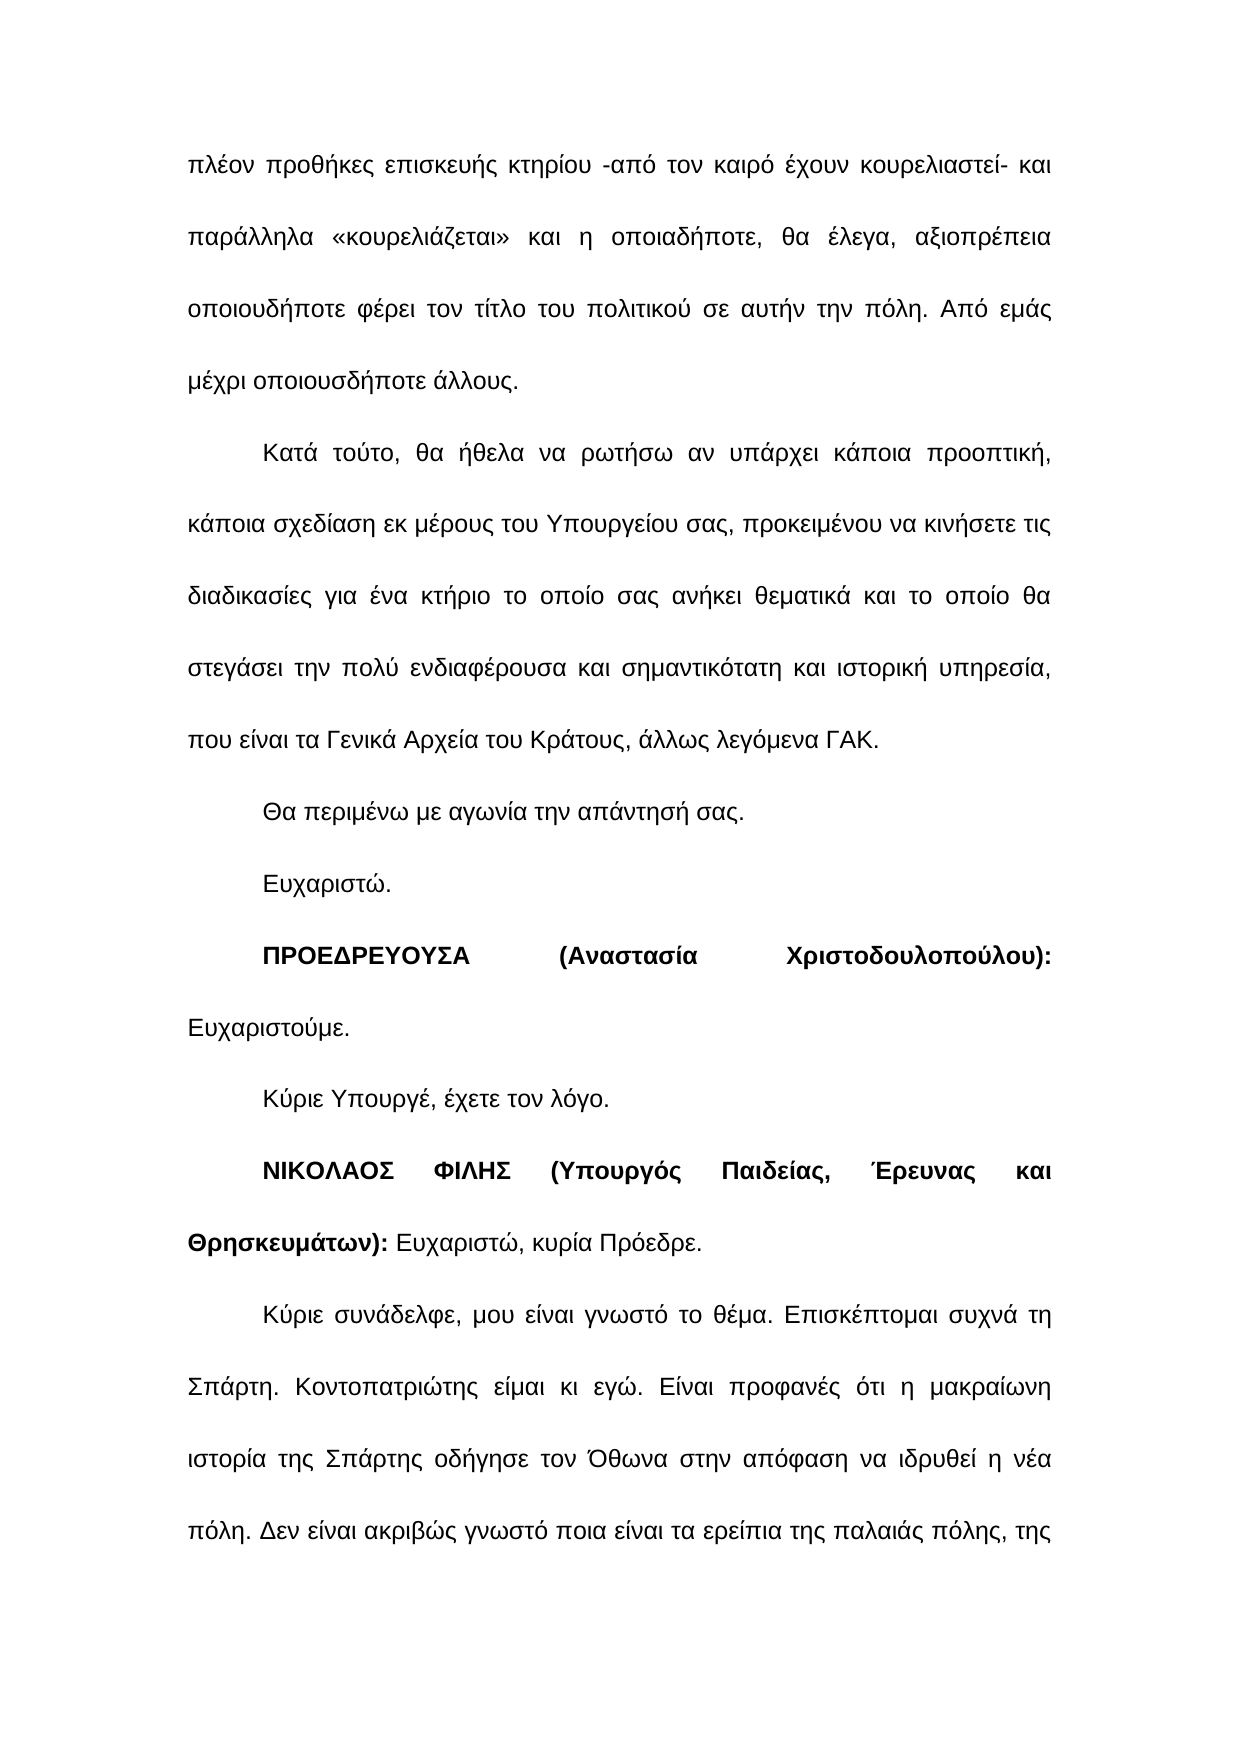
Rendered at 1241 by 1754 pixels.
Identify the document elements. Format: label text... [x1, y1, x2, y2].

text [187, 1300, 1053, 1544]
text Ευχαριστώ. [187, 869, 1053, 897]
text Κύριε Υπουργέ, έχετε τον λόγο. [187, 1084, 1053, 1113]
text ΝΙΚΟΛΑΟΣ ΦΙΛΗΣ (Υπουργός Παιδείας, Έρευνας και Θρησκευμάτων): Ευχαριστώ, κυρία Πρόεδρε. [187, 1156, 1053, 1257]
text Κατά τούτο, θα ήθελα να ρωτήσω αν υπάρχει κάποια προοπτική, κάποια σχεδίαση εκ μέρους του Υπουργείου σας, προκειμένου να κινήσετε τις διαδικασίες για ένα κτήριο το οποίο σας ανήκει θεματικά και το οποίο θα στεγάσει την πολύ ενδιαφέρουσα και σημαντικότατη και ιστορική υπηρεσία, που είναι τα Γενικά Αρχεία του Κράτους, άλλως λεγόμενα ΓΑΚ. [187, 437, 1053, 754]
text Θα περιμένω με αγωνία την απάντησή σας. [187, 797, 1053, 826]
text ΠΡΟΕΔΡΕΥΟΥΣΑ (Αναστασία Χριστοδουλοπούλου): Ευχαριστούμε. [187, 941, 1053, 1041]
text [187, 150, 1053, 394]
